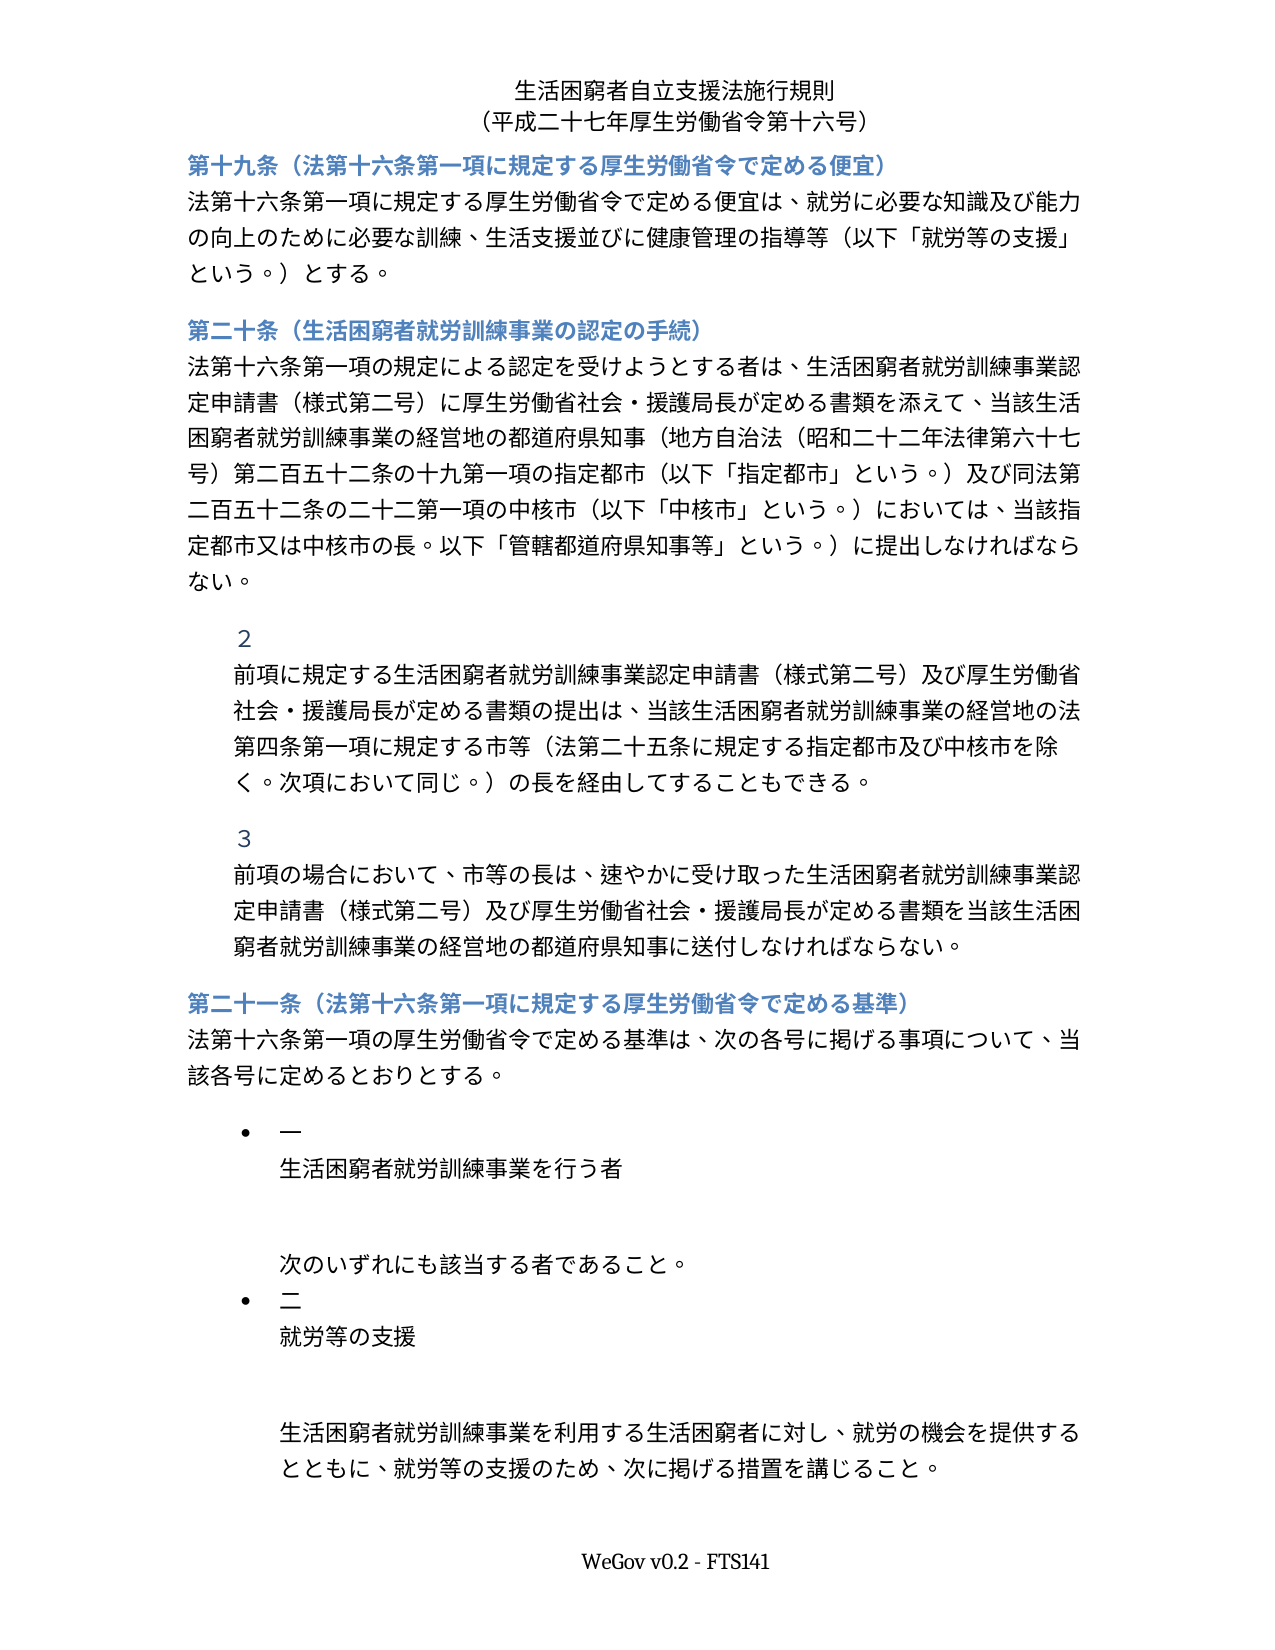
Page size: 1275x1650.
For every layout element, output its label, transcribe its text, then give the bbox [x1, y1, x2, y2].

list 二 就労等の支援 生活困窮者就労訓練事業を利用する生活困窮者に対し、就労の機会を提供するとともに、就労等の支援のため、次に掲げる措置を講じること。 [242, 1285, 1087, 1484]
subtitle 第二十一条（法第十六条第一項に規定する厚生労働省令で定める基準） [187, 988, 1087, 1019]
subtitle ２ [233, 623, 1087, 654]
subtitle 第二十条（生活困窮者就労訓練事業の認定の手続） [187, 314, 1087, 346]
list 一 生活困窮者就労訓練事業を行う者 次のいずれにも該当する者であること。 [242, 1117, 1087, 1280]
text 法第十六条第一項の厚生労働省令で定める基準は、次の各号に掲げる事項について、当該各号に定めるとおりとする。 [187, 1024, 1087, 1091]
subtitle ３ [233, 823, 1087, 855]
text 前項の場合において、市等の長は、速やかに受け取った生活困窮者就労訓練事業認定申請書（様式第二号）及び厚生労働省社会・援護局長が定める書類を当該生活困窮者就労訓練事業の経営地の都道府県知事に送付しなければならない。 [233, 859, 1087, 962]
text 前項に規定する生活困窮者就労訓練事業認定申請書（様式第二号）及び厚生労働省社会・援護局長が定める書類の提出は、当該生活困窮者就労訓練事業の経営地の法第四条第一項に規定する市等（法第二十五条に規定する指定都市及び中核市を除く。次項において同じ。）の長を経由してすることもできる。 [233, 659, 1087, 798]
text 法第十六条第一項に規定する厚生労働省令で定める便宜は、就労に必要な知識及び能力の向上のために必要な訓練、生活支援並びに健康管理の指導等（以下「就労等の支援」という。）とする。 [187, 186, 1087, 289]
subtitle 第十九条（法第十六条第一項に規定する厚生労働省令で定める便宜） [187, 150, 1087, 181]
